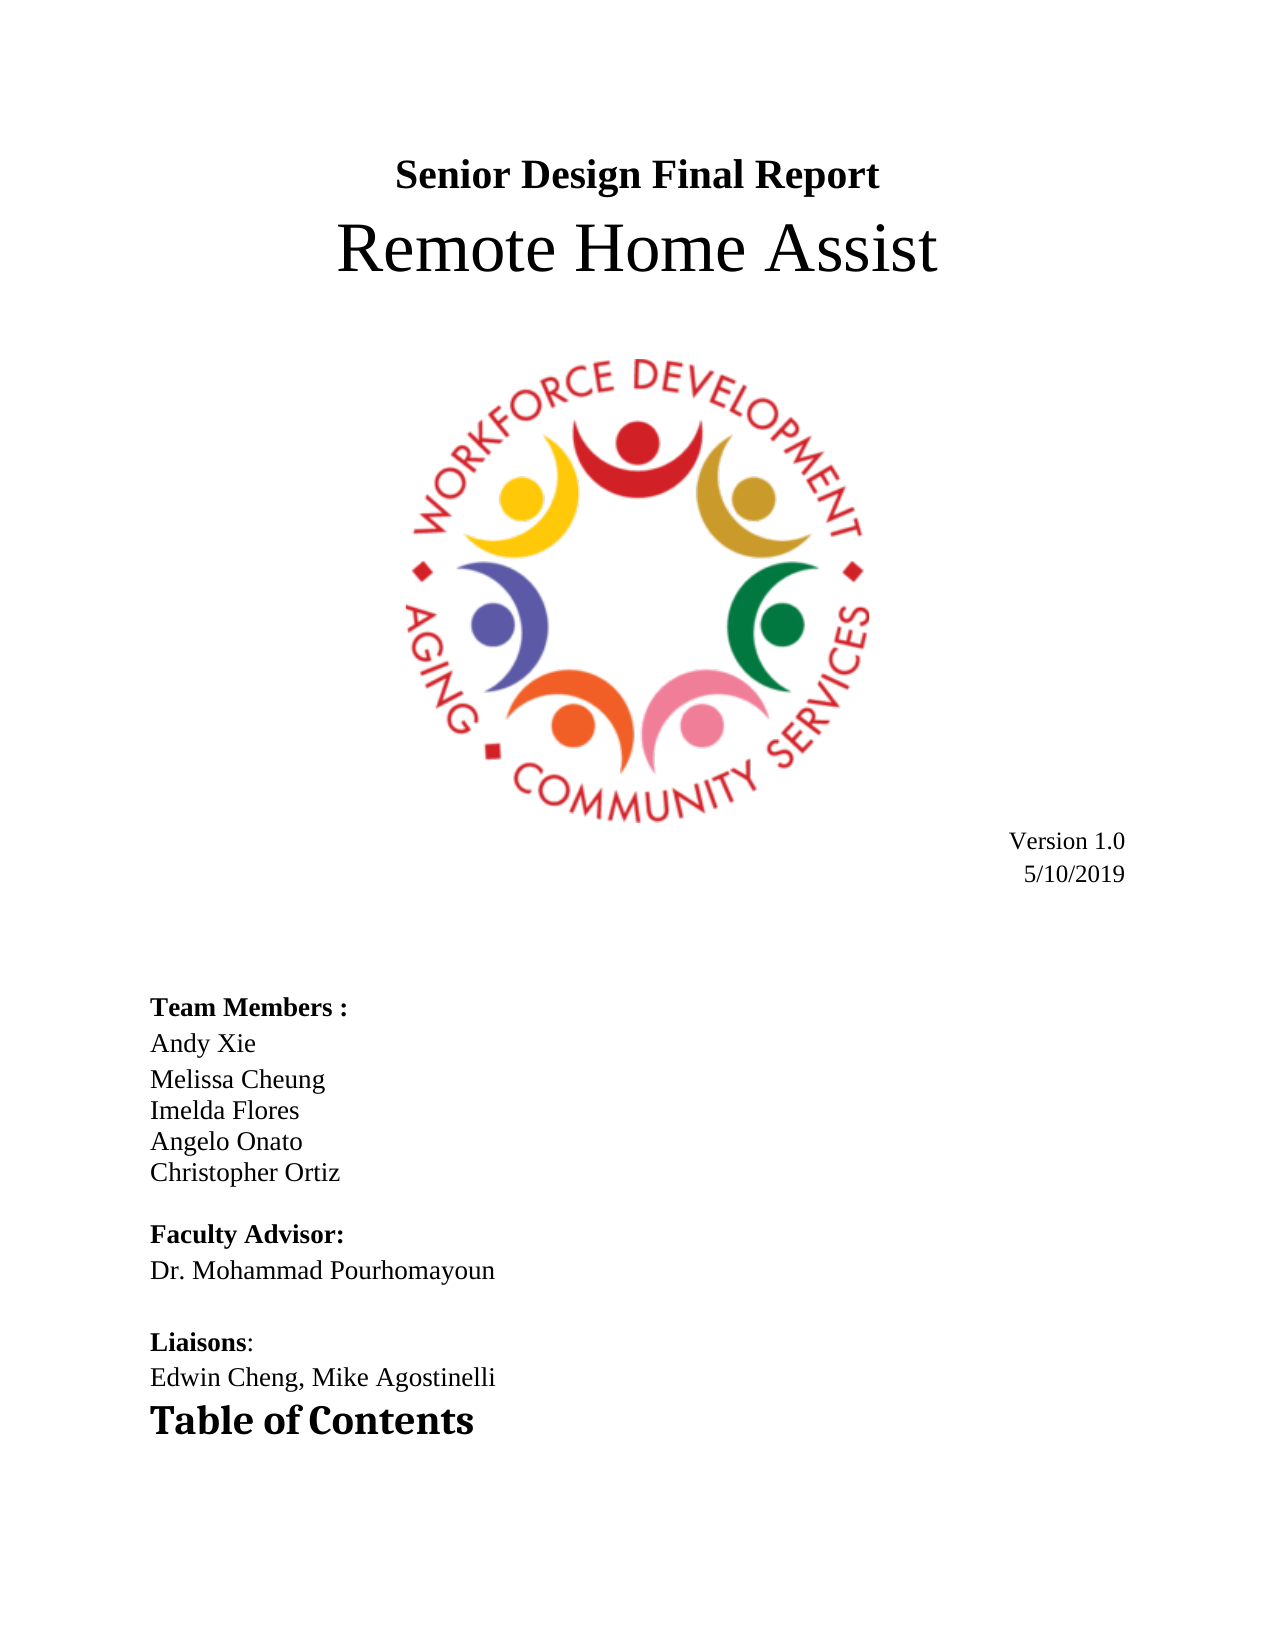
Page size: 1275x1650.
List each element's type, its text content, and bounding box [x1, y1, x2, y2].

text Team Members : [150, 991, 1125, 1022]
text Table of Contents [150, 1397, 1125, 1445]
text Christopher Ortiz [150, 1156, 1125, 1187]
picture [405, 359, 870, 823]
text Imelda Flores [150, 1094, 1125, 1125]
text Version 1.0 [150, 826, 1125, 855]
text Faculty Advisor: [150, 1218, 1125, 1250]
text Andy Xie [150, 1027, 1125, 1058]
text Edwin Cheng, Mike Agostinelli [150, 1361, 1125, 1393]
text Dr. Mohammad Pourhomayoun [150, 1254, 1125, 1285]
text Angelo Onato [150, 1125, 1125, 1156]
text 5/10/2019 [150, 859, 1125, 888]
text Melissa Cheung [150, 1063, 1125, 1094]
text Senior Design Final Report [150, 150, 1125, 198]
text Liaisons: [150, 1326, 1125, 1357]
text Remote Home Assist [150, 205, 1125, 287]
